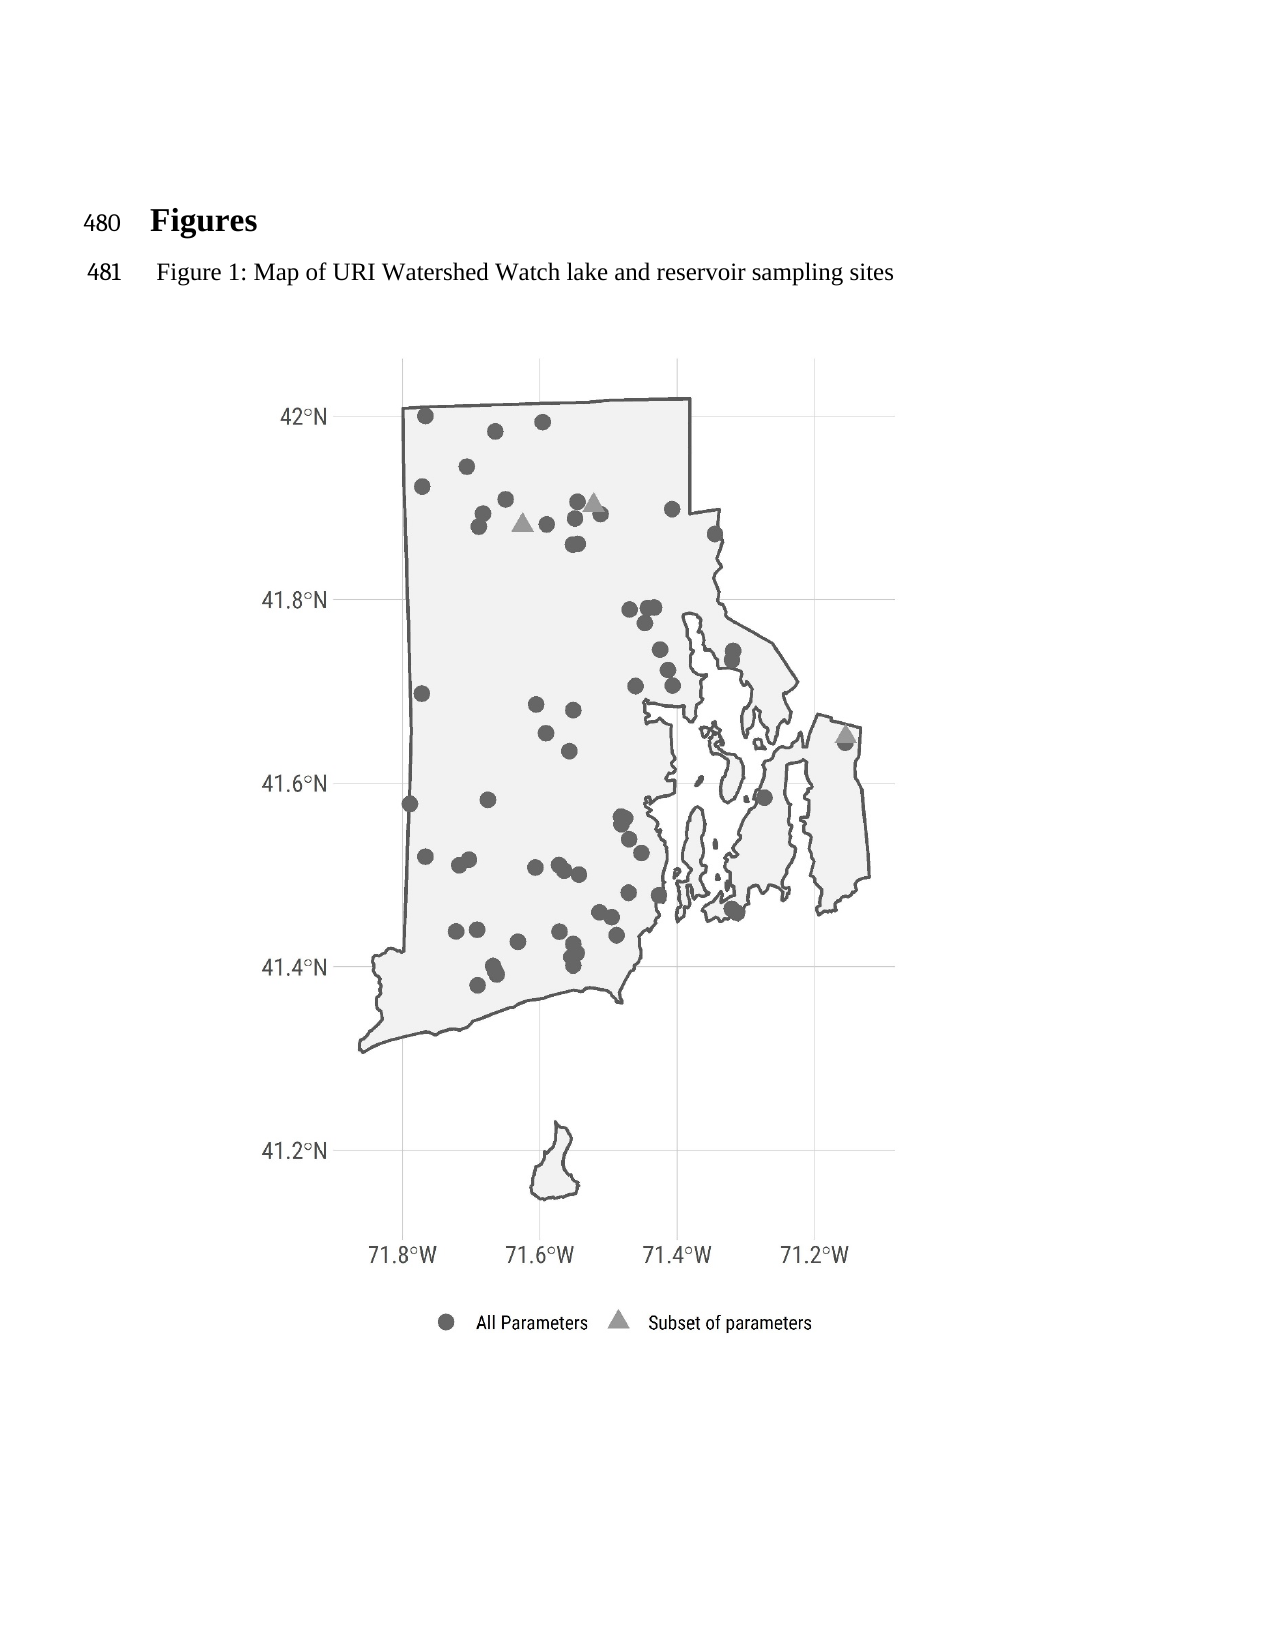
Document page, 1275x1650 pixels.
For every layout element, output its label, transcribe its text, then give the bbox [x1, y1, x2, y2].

subtitle Figures [150, 200, 1125, 238]
picture [150, 296, 1005, 1414]
text Figure 1: Map of URI Watershed Watch lake and reservoir sampling sites [150, 257, 1125, 286]
